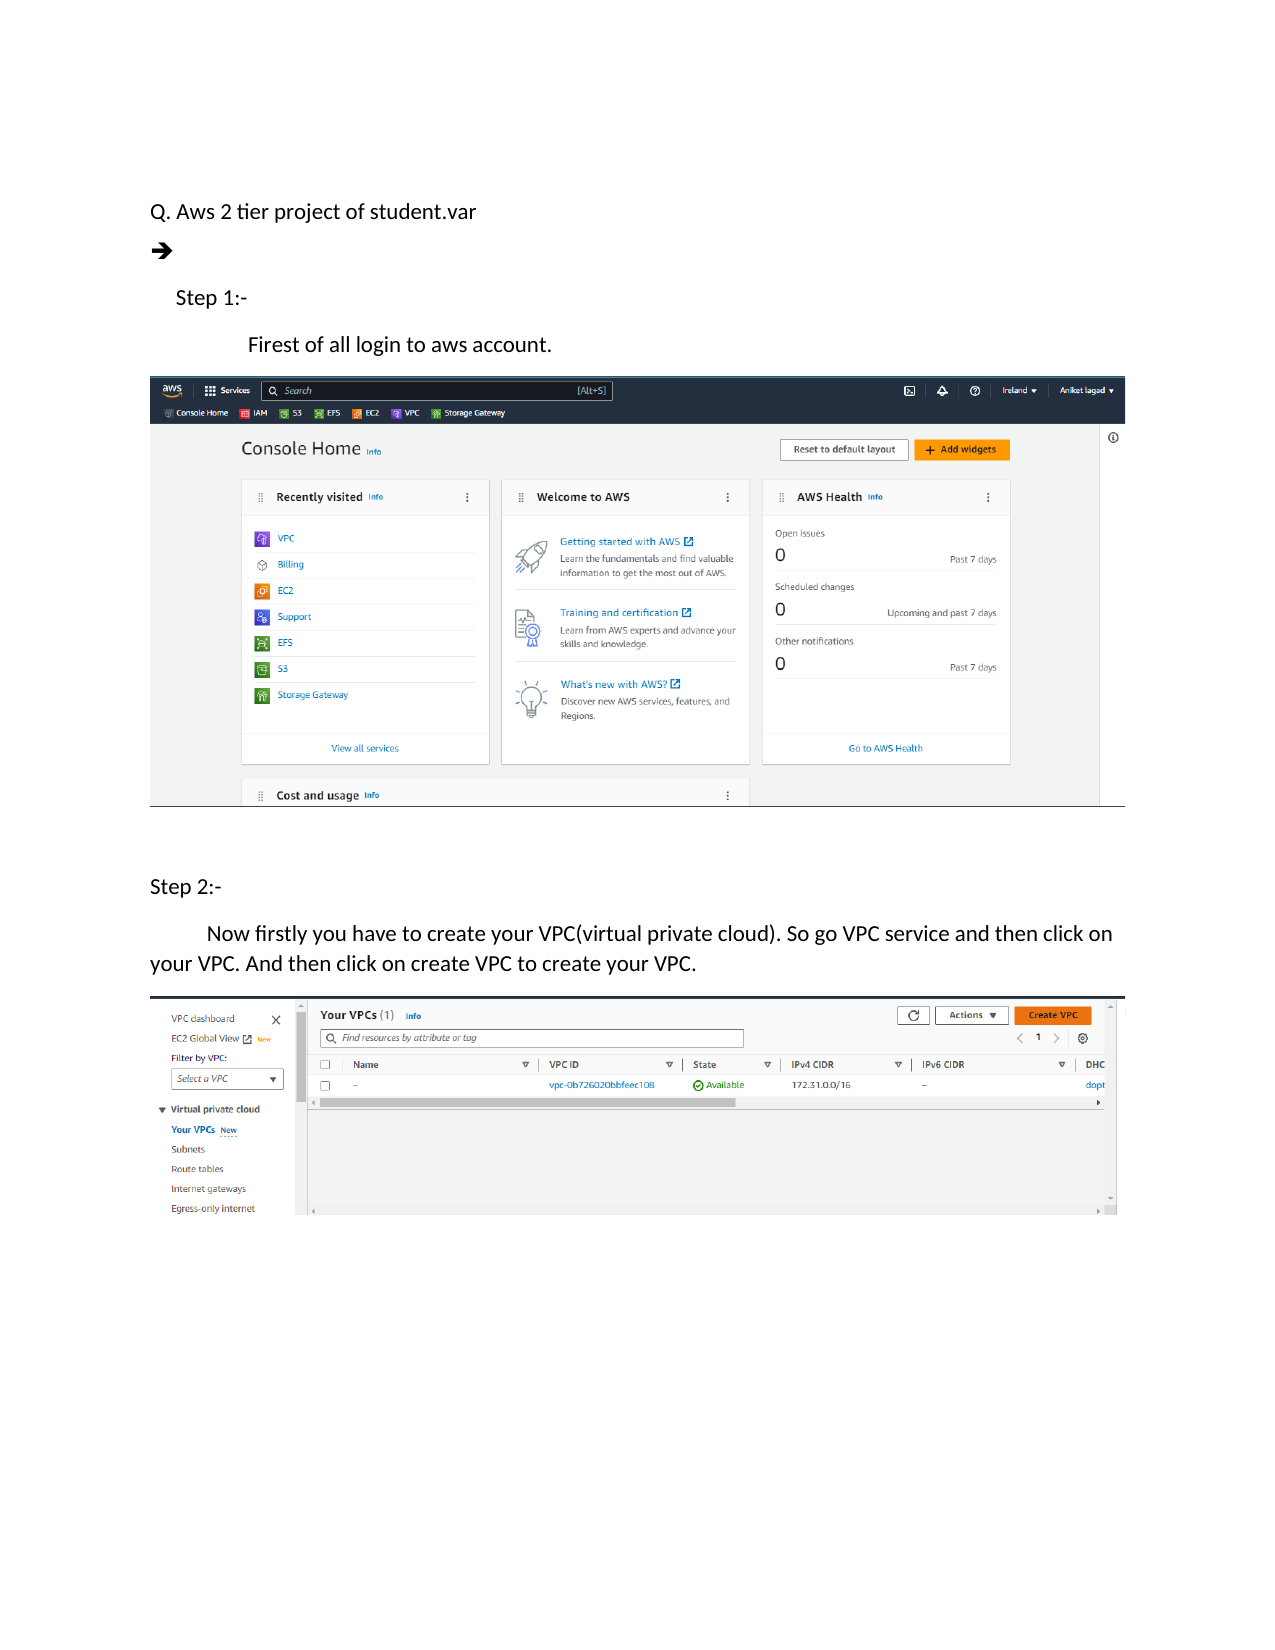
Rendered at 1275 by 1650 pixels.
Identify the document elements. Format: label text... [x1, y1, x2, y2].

text Now firstly you have to create your VPC(virtual private cloud). So go VPC service and then click on your VPC. And then click on create VPC to create your VPC. [150, 919, 1125, 977]
text Firest of all login to aws account. [150, 330, 1125, 358]
text Step 2:- [150, 872, 1125, 900]
picture [150, 996, 1125, 1215]
text Step 1:- [150, 283, 1125, 311]
text Q. Aws 2 tier project of student.var [150, 197, 1125, 225]
picture [150, 376, 1125, 807]
